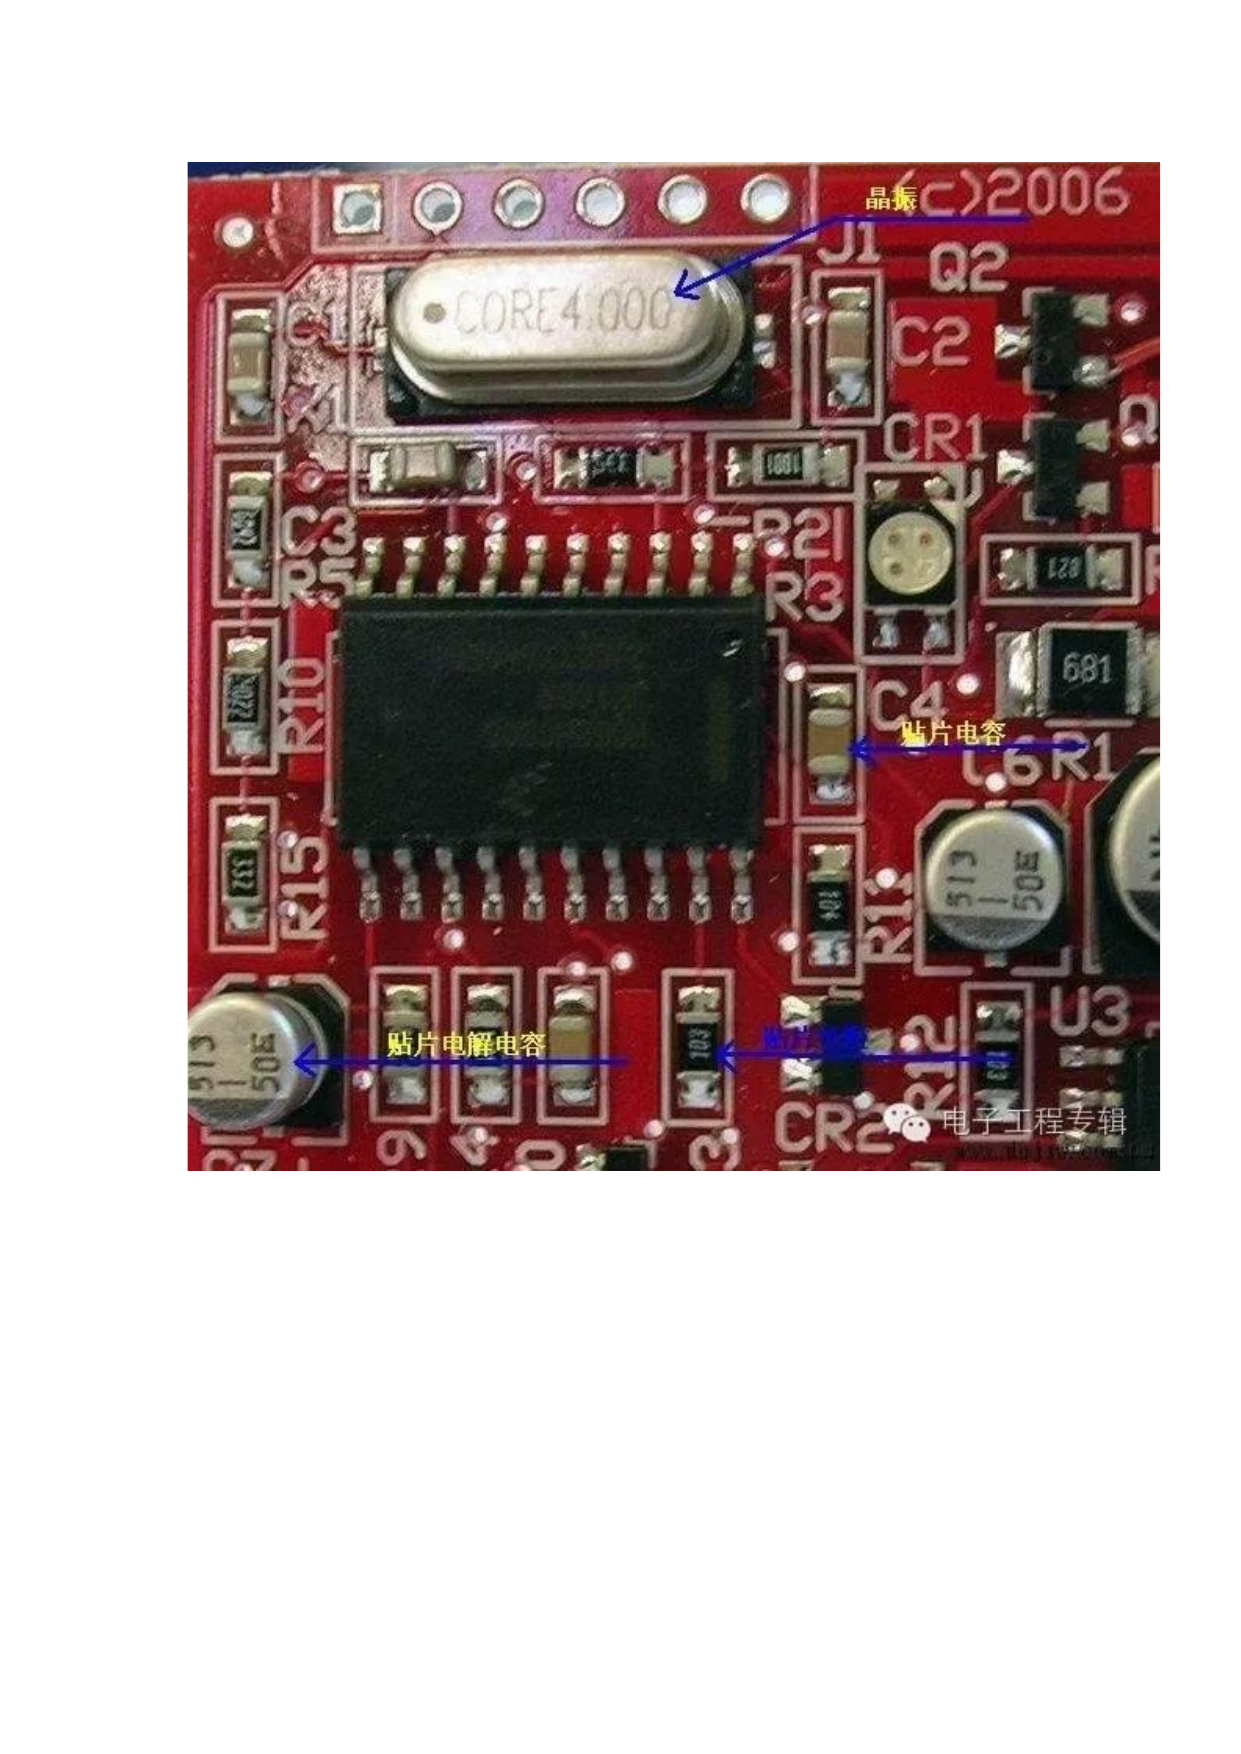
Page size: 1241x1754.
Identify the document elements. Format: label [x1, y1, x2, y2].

picture [187, 162, 1160, 1171]
